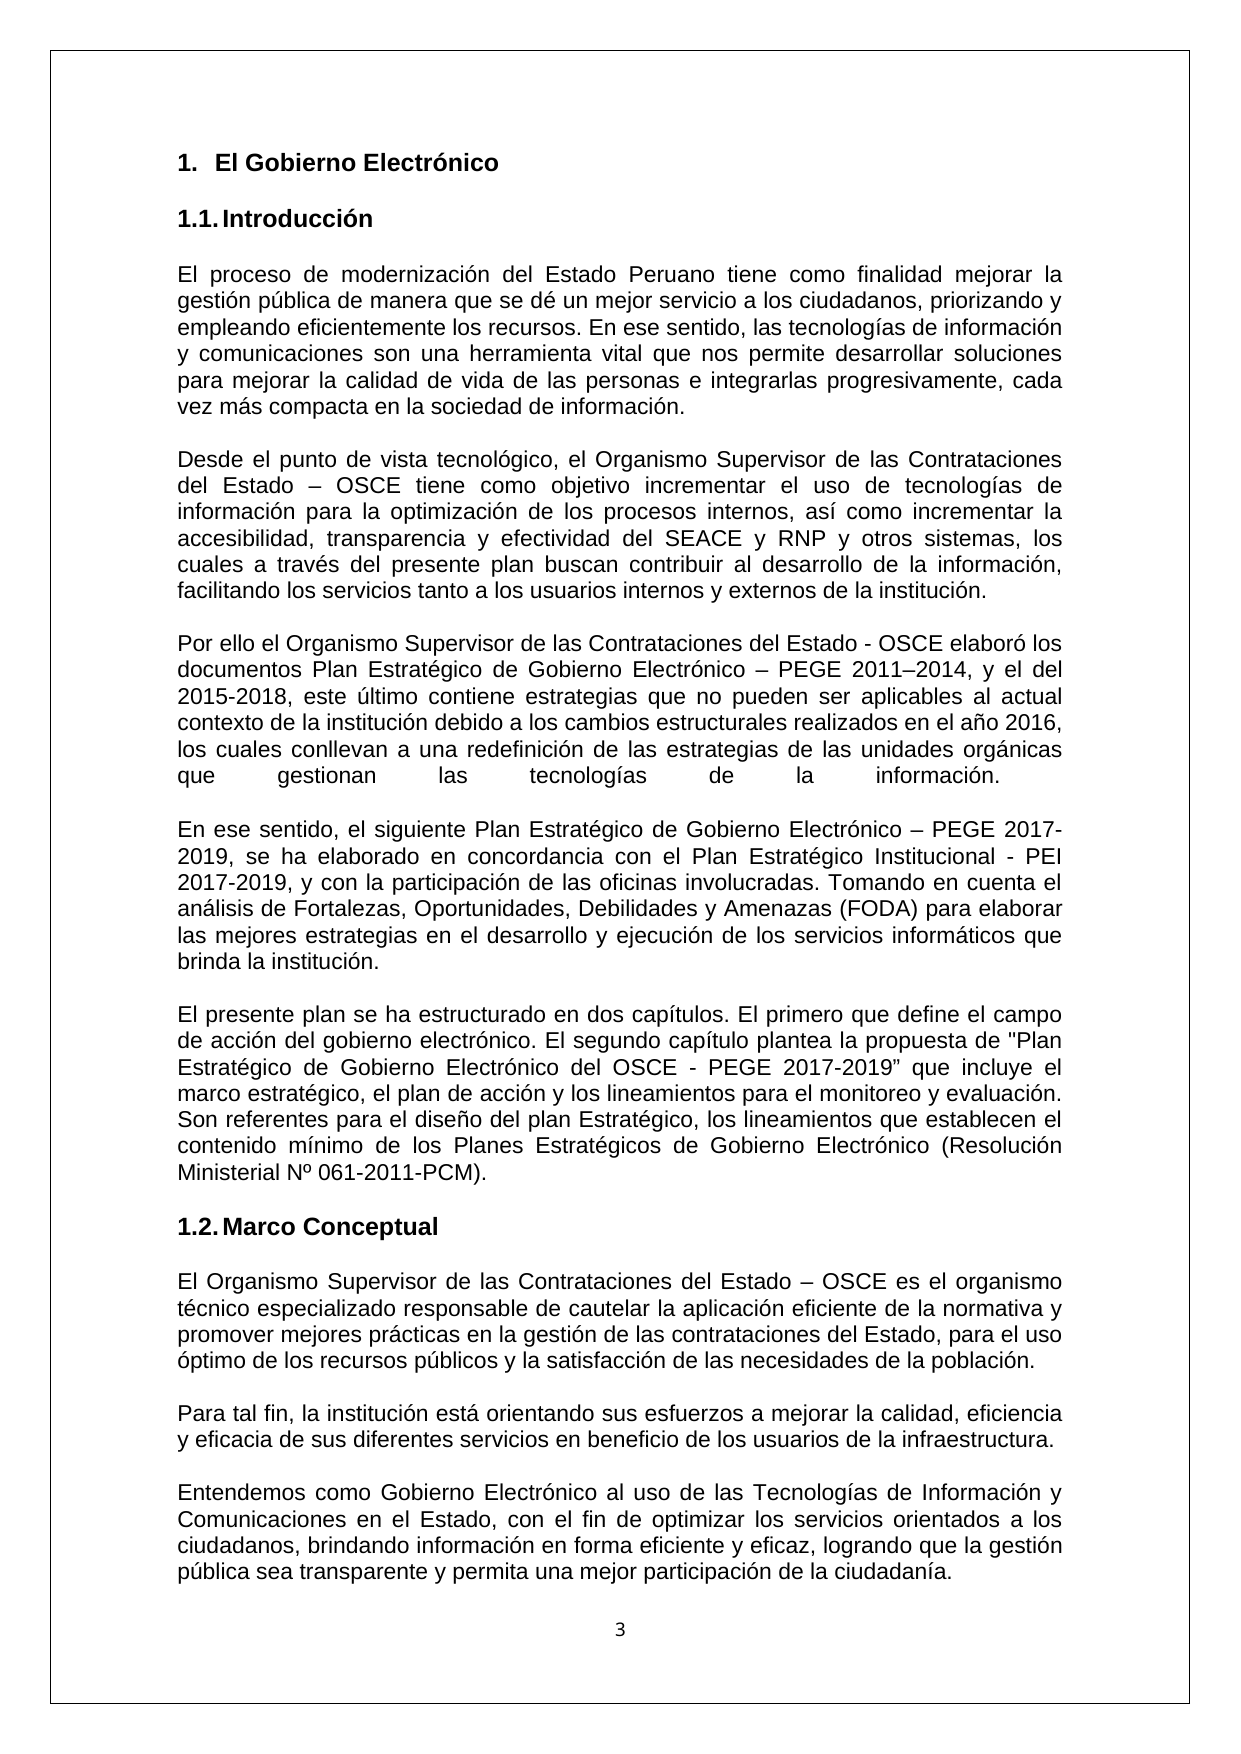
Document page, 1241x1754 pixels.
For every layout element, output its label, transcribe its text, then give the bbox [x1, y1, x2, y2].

subtitle El Gobierno Electrónico [177, 148, 1063, 176]
text Por ello el Organismo Supervisor de las Contrataciones del Estado - OSCE elaboró los documentos Plan Estratégico de Gobierno Electrónico – PEGE 2011–2014, y el del 2015-2018, este último contiene estrategias que no pueden ser aplicables al actual contexto de la institución debido a los cambios estructurales realizados en el año 2016, los cuales conllevan a una redefinición de las estrategias de las unidades orgánicas que gestionan las tecnologías de la información. [177, 630, 1063, 816]
text El proceso de modernización del Estado Peruano tiene como finalidad mejorar la gestión pública de manera que se dé un mejor servicio a los ciudadanos, priorizando y empleando eficientemente los recursos. En ese sentido, las tecnologías de información y comunicaciones son una herramienta vital que nos permite desarrollar soluciones para mejorar la calidad de vida de las personas e integrarlas progresivamente, cada vez más compacta en la sociedad de información. [177, 261, 1063, 419]
text Para tal fin, la institución está orientando sus esfuerzos a mejorar la calidad, eficiencia y eficacia de sus diferentes servicios en beneficio de los usuarios de la infraestructura. [177, 1400, 1063, 1453]
subtitle Introducción [177, 204, 1063, 233]
subtitle Marco Conceptual [177, 1212, 1063, 1240]
text Entendemos como Gobierno Electrónico al uso de las Tecnologías de Información y Comunicaciones en el Estado, con el fin de optimizar los servicios orientados a los ciudadanos, brindando información en forma eficiente y eficaz, logrando que la gestión pública sea transparente y permita una mejor participación de la ciudadanía. [177, 1479, 1063, 1584]
text El Organismo Supervisor de las Contrataciones del Estado – OSCE es el organismo técnico especializado responsable de cautelar la aplicación eficiente de la normativa y promover mejores prácticas en la gestión de las contrataciones del Estado, para el uso óptimo de los recursos públicos y la satisfacción de las necesidades de la población. [177, 1268, 1063, 1374]
text Desde el punto de vista tecnológico, el Organismo Supervisor de las Contrataciones del Estado – OSCE tiene como objetivo incrementar el uso de tecnologías de información para la optimización de los procesos internos, así como incrementar la accesibilidad, transparencia y efectividad del SEACE y RNP y otros sistemas, los cuales a través del presente plan buscan contribuir al desarrollo de la información, facilitando los servicios tanto a los usuarios internos y externos de la institución. [177, 446, 1063, 604]
text El presente plan se ha estructurado en dos capítulos. El primero que define el campo de acción del gobierno electrónico. El segundo capítulo plantea la propuesta de "Plan Estratégico de Gobierno Electrónico del OSCE - PEGE 2017-2019” que incluye el marco estratégico, el plan de acción y los lineamientos para el monitoreo y evaluación. Son referentes para el diseño del plan Estratégico, los lineamientos que establecen el contenido mínimo de los Planes Estratégicos de Gobierno Electrónico (Resolución Ministerial Nº 061-2011-PCM). [177, 1001, 1063, 1185]
text En ese sentido, el siguiente Plan Estratégico de Gobierno Electrónico – PEGE 2017-2019, se ha elaborado en concordancia con el Plan Estratégico Institucional - PEI 2017-2019, y con la participación de las oficinas involucradas. Tomando en cuenta el análisis de Fortalezas, Oportunidades, Debilidades y Amenazas (FODA) para elaborar las mejores estrategias en el desarrollo y ejecución de los servicios informáticos que brinda la institución. [177, 816, 1063, 974]
